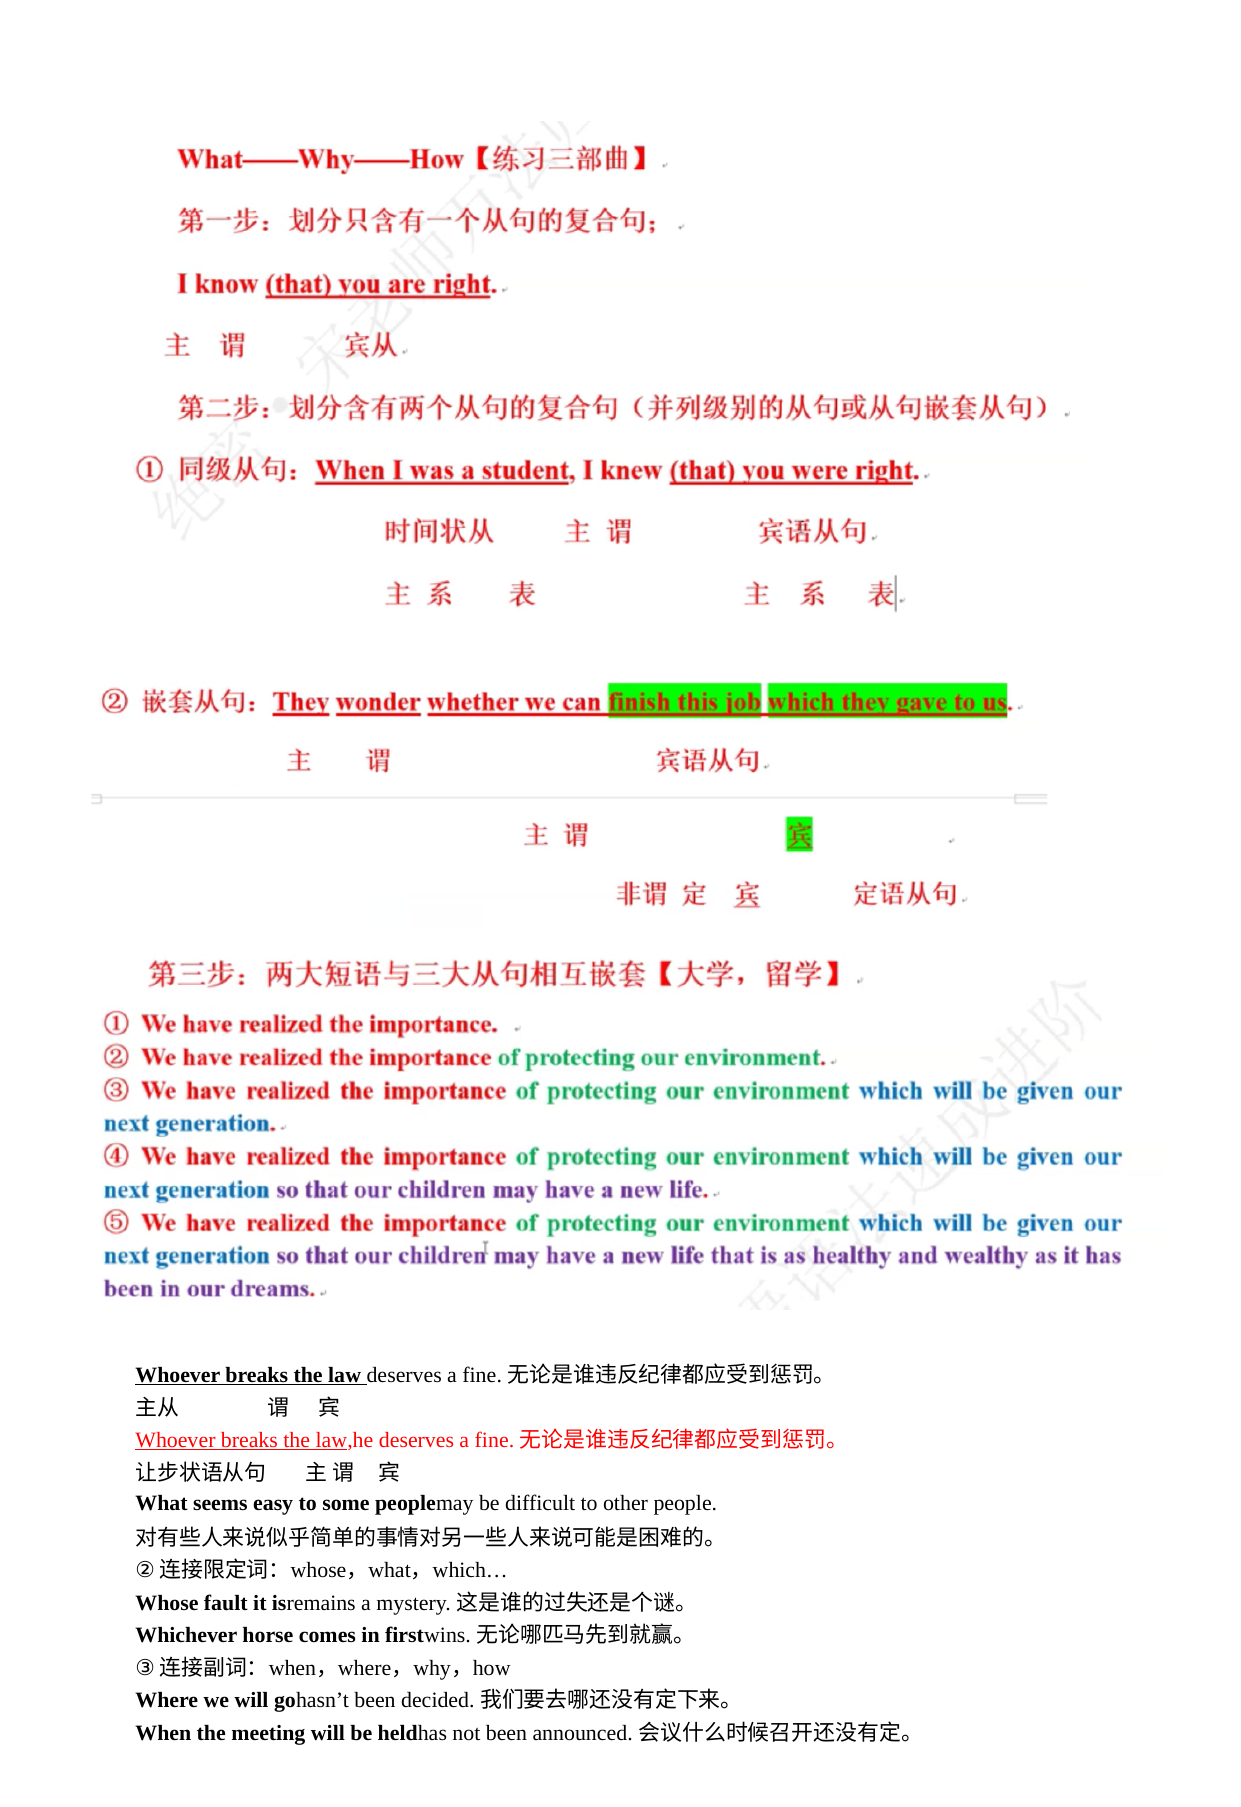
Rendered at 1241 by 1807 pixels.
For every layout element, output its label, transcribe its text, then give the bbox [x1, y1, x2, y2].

text Whose fault it isremains a mystery. 这是谁的过失还是个谜。 [91, 1584, 1198, 1617]
text Whoever breaks the law,he deserves a fine. 无论是谁违反纪律都应受到惩罚。 [91, 1422, 1198, 1454]
text ③连接副词：when，where，why，how [91, 1649, 1198, 1682]
text 对有些人来说似乎简单的事情对另一些人来说可能是困难的。 [91, 1519, 1198, 1552]
text 主从 谓 宾 [91, 1389, 1198, 1422]
text Whichever horse comes in firstwins. 无论哪匹马先到就赢。 [91, 1617, 1198, 1649]
text Whoever breaks the law deserves a fine. 无论是谁违反纪律都应受到惩罚。 [91, 1357, 1198, 1389]
text What seems easy to some peoplemay be difficult to other people. [91, 1487, 1198, 1519]
picture [91, 948, 1164, 1310]
text When the meeting will be heldhas not been announced. 会议什么时候召开还没有定。 [91, 1714, 1198, 1747]
text ②连接限定词：whose，what，which… [91, 1552, 1198, 1584]
text 让步状语从句 主 谓 宾 [91, 1454, 1198, 1487]
picture [91, 121, 1098, 642]
picture [91, 675, 1048, 934]
text Where we will gohasn’t been decided. 我们要去哪还没有定下来。 [91, 1682, 1198, 1714]
